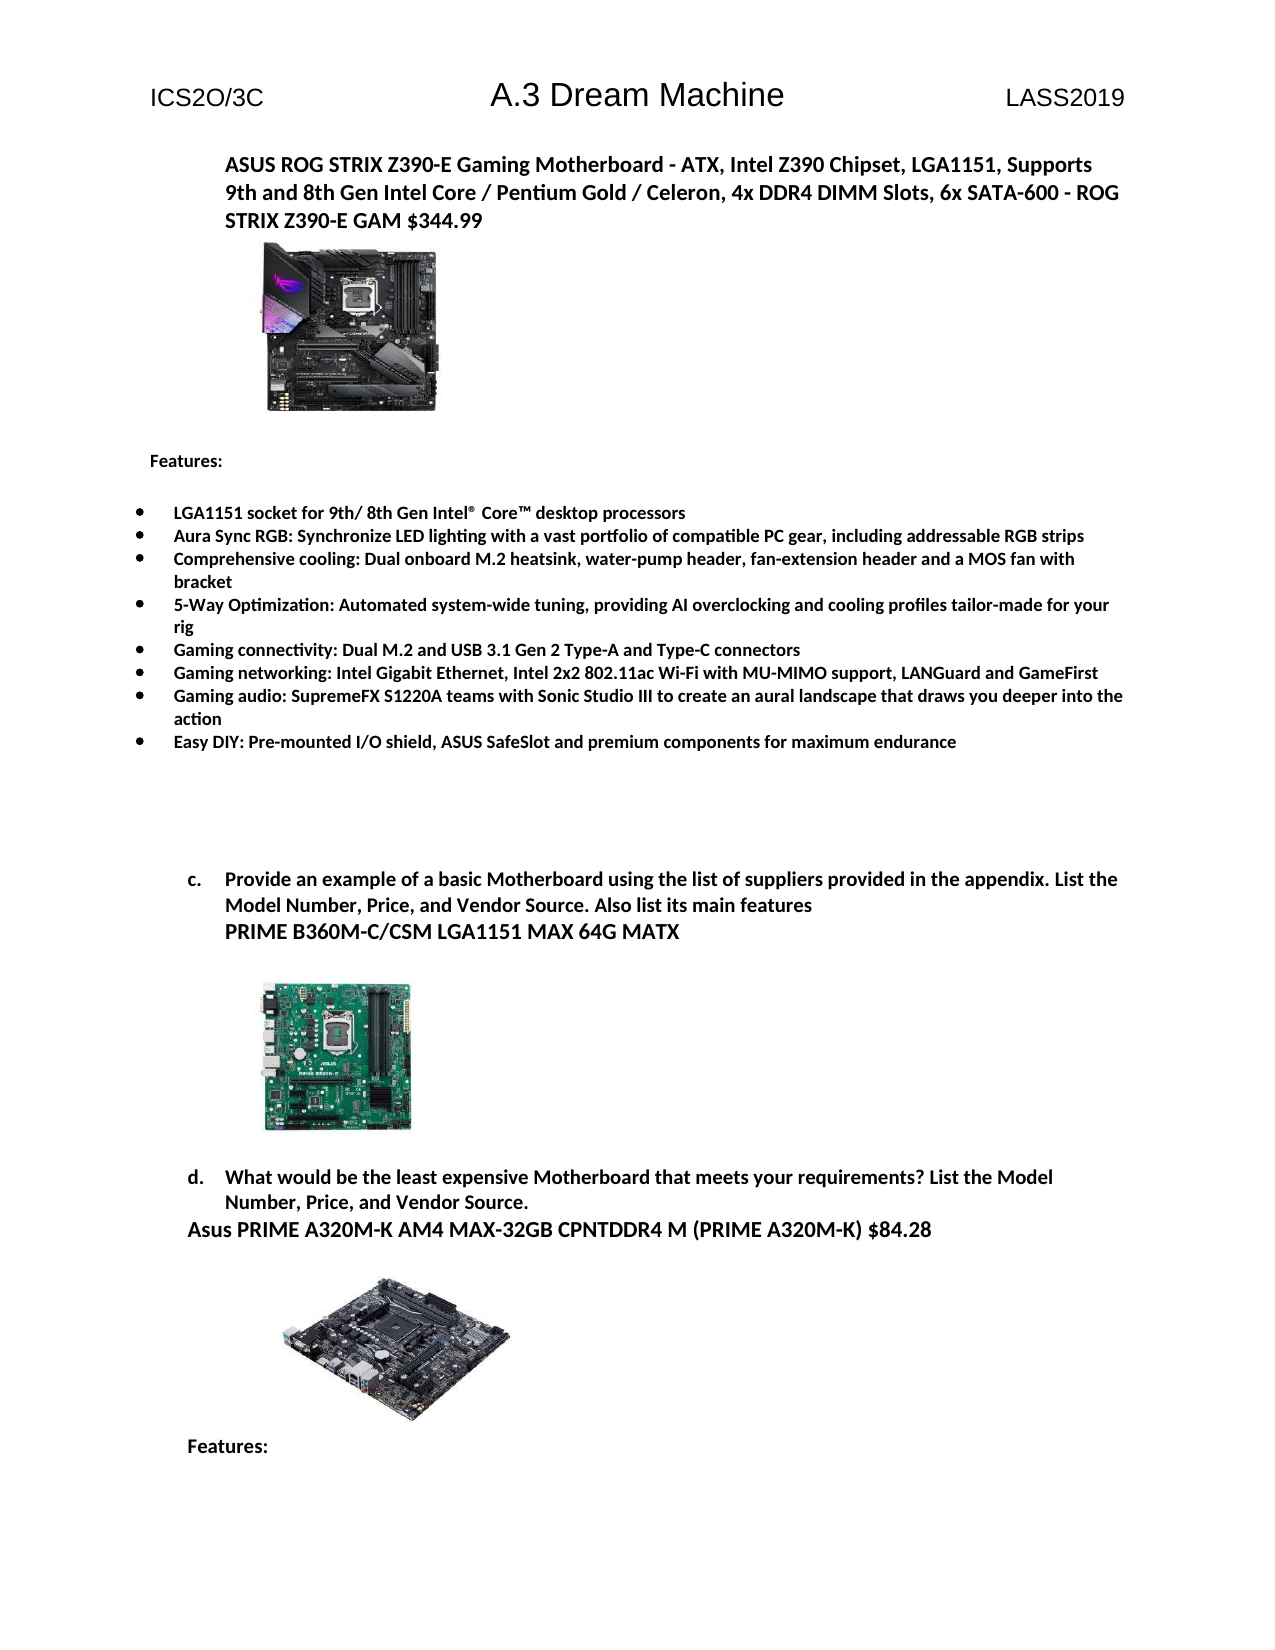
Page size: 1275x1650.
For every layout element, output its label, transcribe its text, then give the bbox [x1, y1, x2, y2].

list LGA1151 socket for 9th/ 8th Gen Intel® Core™ desktop processors [136, 501, 1125, 524]
list Gaming connectivity: Dual M.2 and USB 3.1 Gen 2 Type-A and Type-C connectors [136, 638, 1125, 661]
list Provide an example of a basic Motherboard using the list of suppliers provided in the appendix. List the Model Number, Price, and Vendor Source. Also list its main features [187, 867, 1125, 917]
picture [225, 234, 471, 419]
list Gaming networking: Intel Gigabit Ethernet, Intel 2x2 802.11ac Wi-Fi with MU-MIMO support, LANGuard and GameFirst [136, 661, 1125, 684]
picture [268, 1243, 522, 1454]
text PRIME B360M-C/CSM LGA1151 MAX 64G MATX [225, 917, 1125, 945]
list Comprehensive cooling: Dual onboard M.2 heatsink, water-pump header, fan-extension header and a MOS fan with bracket [136, 547, 1125, 593]
text ASUS ROG STRIX Z390-E Gaming Motherboard - ATX, Intel Z390 Chipset, LGA1151, Supports 9th and 8th Gen Intel Core / Pentium Gold / Celeron, 4x DDR4 DIMM Slots, 6x SATA-600 - ROG STRIX Z390-E GAM $344.99 [225, 150, 1125, 234]
list Gaming audio: SupremeFX S1220A teams with Sonic Studio III to create an aural landscape that draws you deeper into the action [136, 684, 1125, 730]
list Easy DIY: Pre-mounted I/O shield, ASUS SafeSlot and premium components for maximum endurance [136, 730, 1125, 753]
text Features: [150, 449, 1125, 472]
picture [225, 945, 444, 1165]
list 5-Way Optimization: Automated system-wide tuning, providing AI overclocking and cooling profiles tailor-made for your rig [136, 593, 1125, 638]
text Asus PRIME A320M-K AM4 MAX-32GB CPNTDDR4 M (PRIME A320M-K) $84.28 [187, 1215, 1125, 1243]
list Aura Sync RGB: Synchronize LED lighting with a vast portfolio of compatible PC gear, including addressable RGB strips [136, 524, 1125, 547]
list What would be the least expensive Motherboard that meets your requirements? List the Model Number, Price, and Vendor Source. [187, 1164, 1125, 1215]
